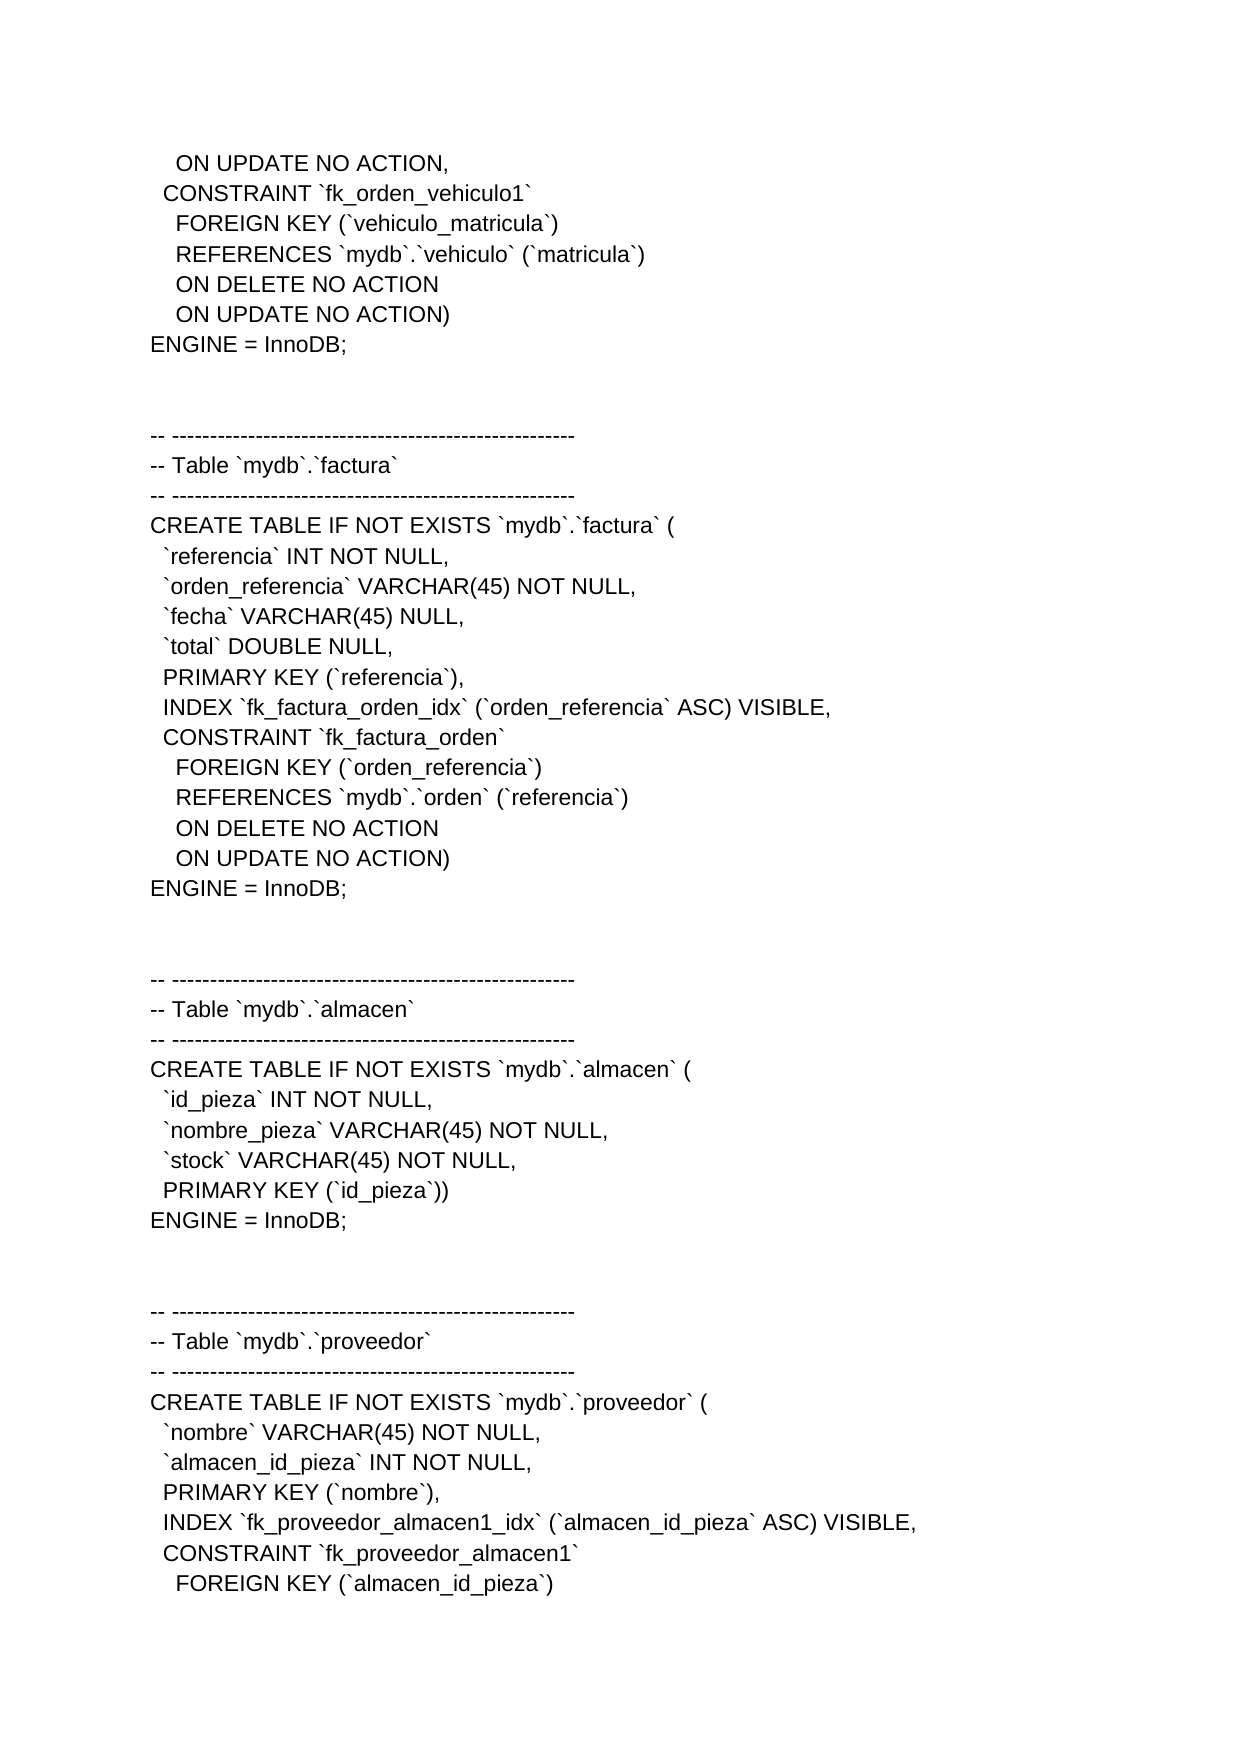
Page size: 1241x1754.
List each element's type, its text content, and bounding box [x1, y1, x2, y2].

text ON DELETE NO ACTION [150, 271, 1090, 297]
text ENGINE = InnoDB; [150, 331, 1090, 358]
text `almacen_id_pieza` INT NOT NULL, [150, 1449, 1090, 1475]
text -- ----------------------------------------------------- [150, 422, 1090, 448]
text -- ----------------------------------------------------- [150, 482, 1090, 509]
text PRIMARY KEY (`referencia`), [150, 663, 1090, 690]
text -- Table `mydb`.`proveedor` [150, 1328, 1090, 1354]
text `stock` VARCHAR(45) NOT NULL, [150, 1147, 1090, 1173]
text CREATE TABLE IF NOT EXISTS `mydb`.`proveedor` ( [150, 1388, 1090, 1415]
text CREATE TABLE IF NOT EXISTS `mydb`.`almacen` ( [150, 1056, 1090, 1083]
text -- ----------------------------------------------------- [150, 1026, 1090, 1052]
text `orden_referencia` VARCHAR(45) NOT NULL, [150, 573, 1090, 599]
text CONSTRAINT `fk_orden_vehiculo1` [150, 180, 1090, 207]
text REFERENCES `mydb`.`vehiculo` (`matricula`) [150, 241, 1090, 267]
text `referencia` INT NOT NULL, [150, 543, 1090, 569]
text `total` DOUBLE NULL, [150, 633, 1090, 660]
text REFERENCES `mydb`.`orden` (`referencia`) [150, 784, 1090, 811]
text CREATE TABLE IF NOT EXISTS `mydb`.`factura` ( [150, 512, 1090, 539]
text ON UPDATE NO ACTION, [150, 150, 1090, 176]
text FOREIGN KEY (`orden_referencia`) [150, 754, 1090, 781]
text ENGINE = InnoDB; [150, 875, 1090, 901]
text PRIMARY KEY (`nombre`), [150, 1479, 1090, 1506]
text -- ----------------------------------------------------- [150, 966, 1090, 992]
text `nombre_pieza` VARCHAR(45) NOT NULL, [150, 1117, 1090, 1143]
text `nombre` VARCHAR(45) NOT NULL, [150, 1419, 1090, 1445]
text -- Table `mydb`.`almacen` [150, 996, 1090, 1022]
text -- ----------------------------------------------------- [150, 1358, 1090, 1385]
text -- ----------------------------------------------------- [150, 1298, 1090, 1324]
text CONSTRAINT `fk_factura_orden` [150, 724, 1090, 750]
text INDEX `fk_proveedor_almacen1_idx` (`almacen_id_pieza` ASC) VISIBLE, [150, 1509, 1090, 1536]
text ON UPDATE NO ACTION) [150, 845, 1090, 871]
text `id_pieza` INT NOT NULL, [150, 1086, 1090, 1113]
text ON DELETE NO ACTION [150, 814, 1090, 841]
text FOREIGN KEY (`almacen_id_pieza`) [150, 1570, 1090, 1596]
text ON UPDATE NO ACTION) [150, 301, 1090, 327]
text PRIMARY KEY (`id_pieza`)) [150, 1177, 1090, 1203]
text `fecha` VARCHAR(45) NULL, [150, 603, 1090, 629]
text CONSTRAINT `fk_proveedor_almacen1` [150, 1539, 1090, 1566]
text -- Table `mydb`.`factura` [150, 452, 1090, 478]
text ENGINE = InnoDB; [150, 1207, 1090, 1234]
text FOREIGN KEY (`vehiculo_matricula`) [150, 210, 1090, 237]
text INDEX `fk_factura_orden_idx` (`orden_referencia` ASC) VISIBLE, [150, 694, 1090, 720]
